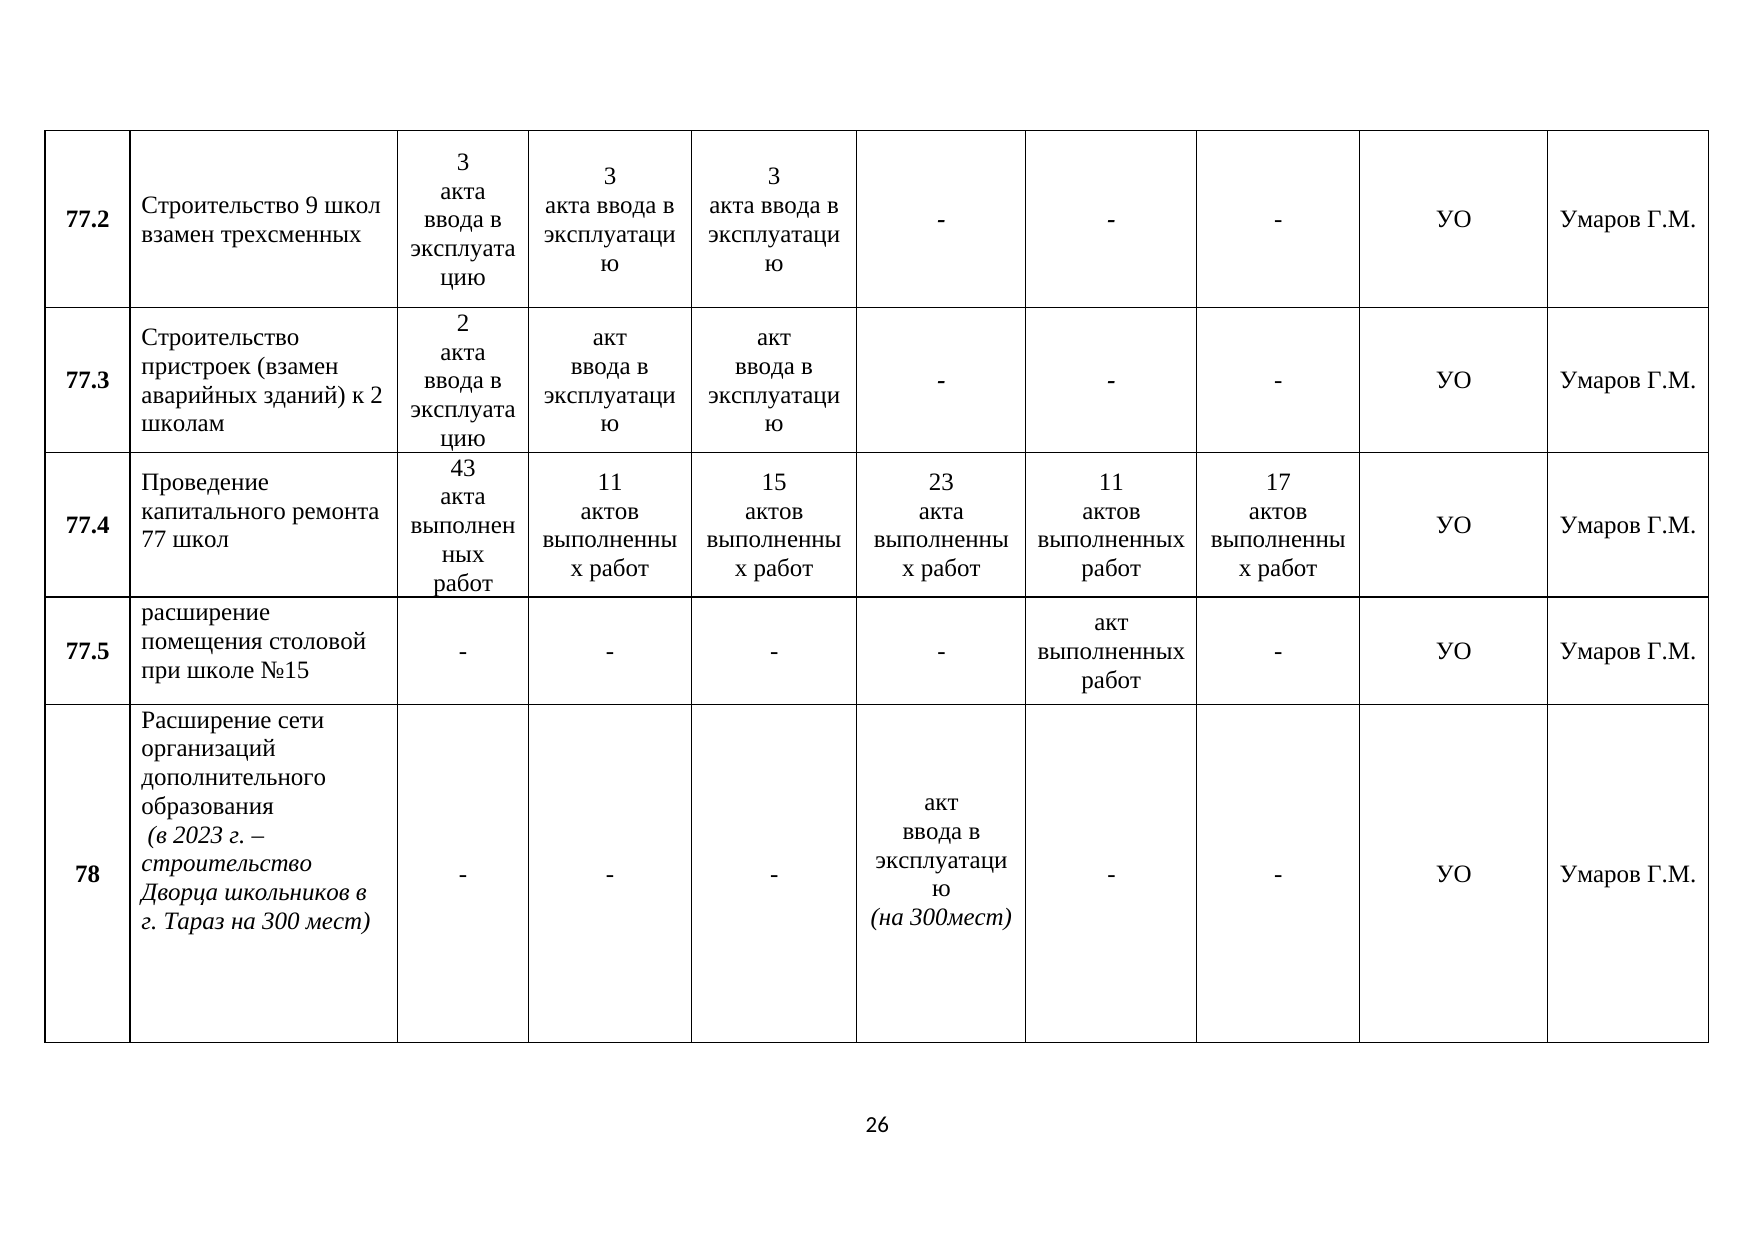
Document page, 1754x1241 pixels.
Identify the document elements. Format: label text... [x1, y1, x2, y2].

table_cell - [1026, 308, 1196, 452]
table_cell 3 акта ввода в эксплуатацию [398, 131, 528, 307]
table_cell Умаров Г.М. [1548, 453, 1708, 596]
table_cell УО [1360, 308, 1547, 452]
table_cell 77.3 [46, 308, 129, 452]
table_cell - [857, 131, 1025, 307]
table_cell 43 акта выполненных работ [398, 453, 528, 596]
table_cell 78 [46, 705, 129, 1042]
table_cell акт ввода в эксплуатацию [529, 308, 691, 452]
table_cell расширение помещения столовой при школе №15 [131, 598, 397, 704]
table_cell - [398, 598, 528, 704]
table_cell - [529, 598, 691, 704]
table_cell - [1197, 705, 1359, 1042]
table_cell акт выполненных работ [1026, 598, 1196, 704]
table_cell 77.2 [46, 131, 129, 307]
table_cell Умаров Г.М. [1548, 308, 1708, 452]
table_cell - [398, 705, 528, 1042]
table_cell Строительство пристроек (взамен аварийных зданий) к 2 школам [131, 308, 397, 452]
table_cell - [1197, 308, 1359, 452]
table_cell - [1197, 598, 1359, 704]
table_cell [692, 131, 856, 307]
table_cell 77.5 [46, 598, 129, 704]
table_cell акт ввода в эксплуатацию (на 300мест) [857, 705, 1025, 1042]
table_cell Расширение сети организаций дополнительного образования (в 2023 г. – строительство Дворца школьников в г. Тараз на 300 мест) [131, 705, 397, 1042]
table_cell - [1026, 131, 1196, 307]
table_cell Проведение капитального ремонта 77 школ [131, 453, 397, 596]
table_cell 77.4 [46, 453, 129, 596]
table_cell 23 акта выполненных работ [857, 453, 1025, 596]
table_cell УО [1360, 705, 1547, 1042]
table_cell УО [1360, 598, 1547, 704]
table_cell Умаров Г.М. [1548, 598, 1708, 704]
table_cell УО [1360, 131, 1547, 307]
table_cell 11 актов выполненных работ [529, 453, 691, 596]
table_cell - [692, 598, 856, 704]
table_cell - [857, 308, 1025, 452]
table_cell Строительство 9 школ взамен трехсменных [131, 131, 397, 307]
table_cell УО [1360, 453, 1547, 596]
table_cell 17 актов выполненных работ [1197, 453, 1359, 596]
table_cell 3 акта ввода в эксплуатацию [529, 131, 691, 307]
table_cell акт ввода в эксплуатацию [692, 308, 856, 452]
table_cell - [692, 705, 856, 1042]
table_cell 15 актов выполненных работ [692, 453, 856, 596]
table_cell Умаров Г.М. [1548, 131, 1708, 307]
table_cell Умаров Г.М. [1548, 705, 1708, 1042]
table_cell - [529, 705, 691, 1042]
table_cell 2 акта ввода в эксплуатацию [398, 308, 528, 452]
table_cell - [1197, 131, 1359, 307]
table_cell - [1026, 705, 1196, 1042]
table_cell 11 актов выполненных работ [1026, 453, 1196, 596]
table_cell - [857, 598, 1025, 704]
